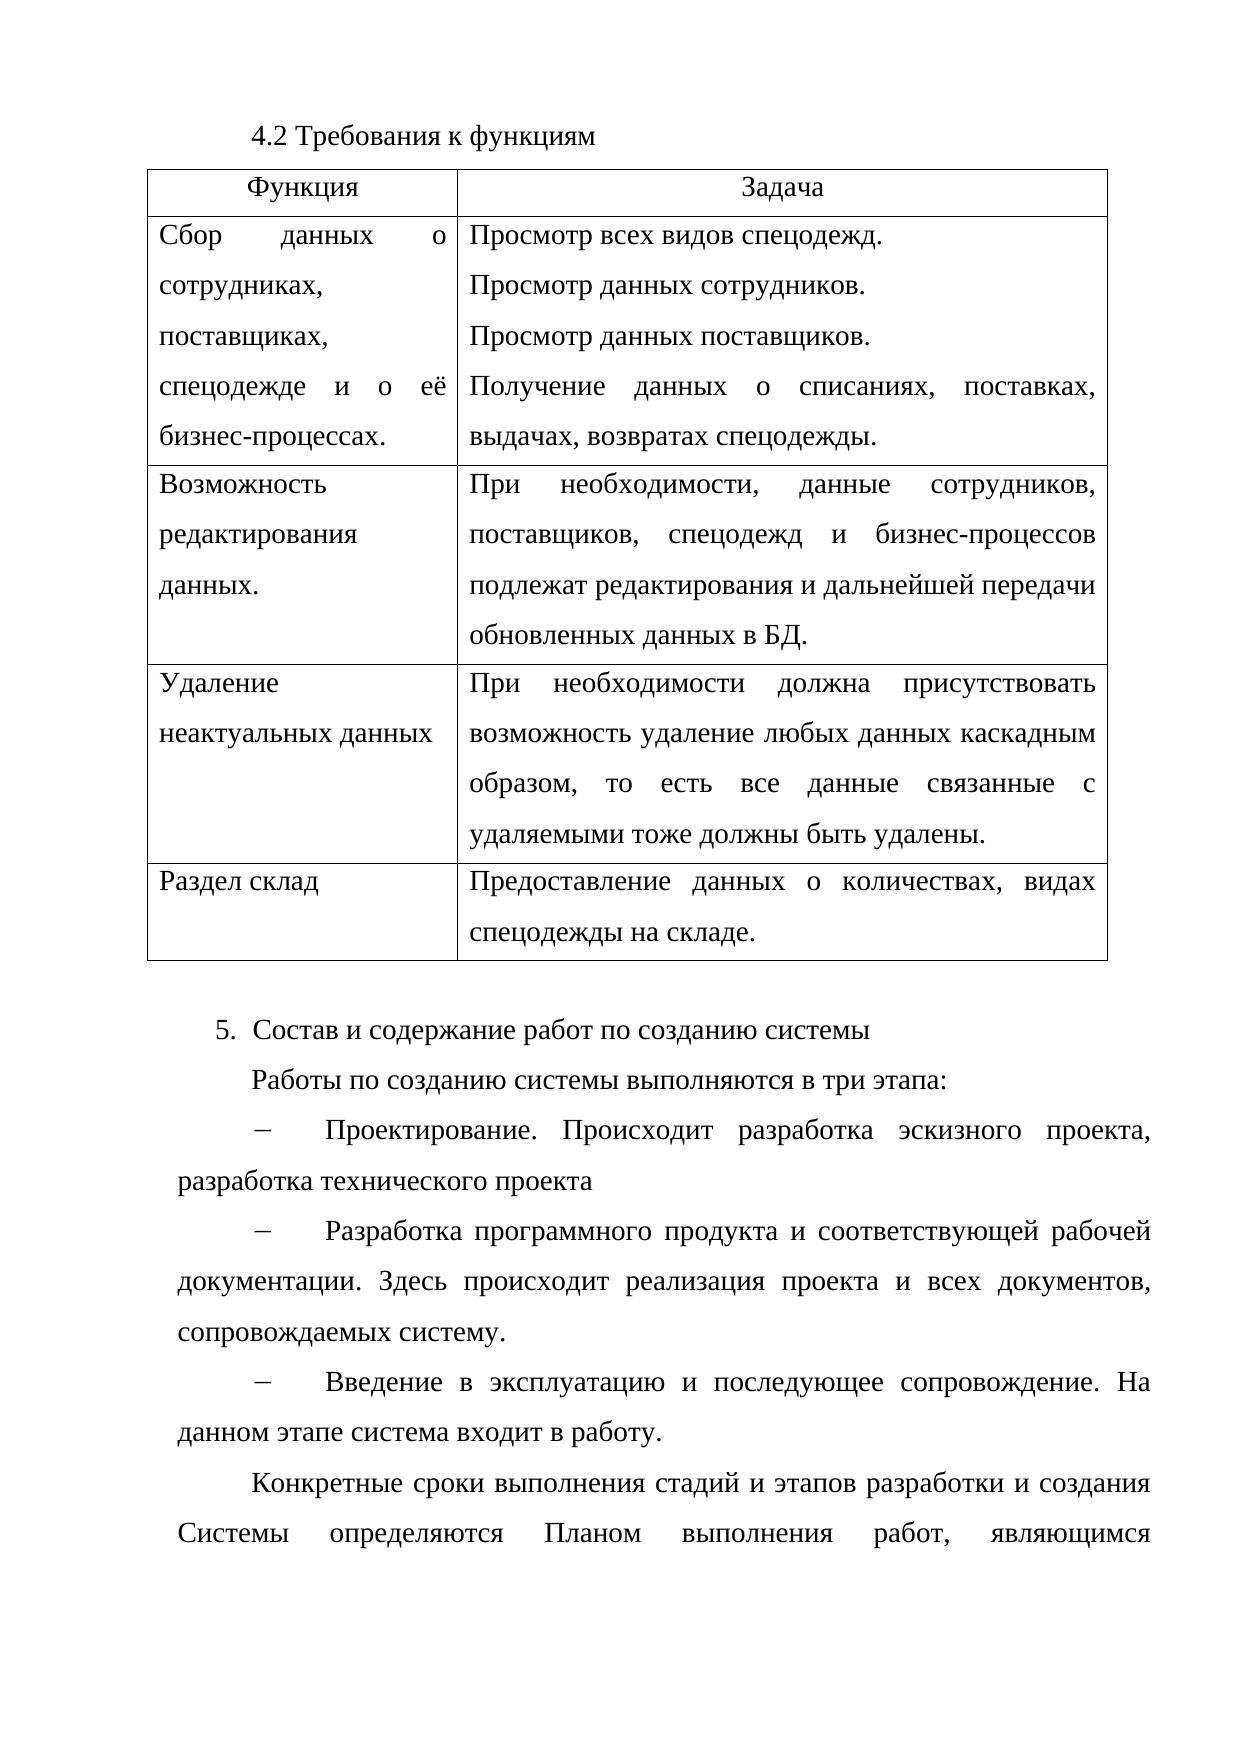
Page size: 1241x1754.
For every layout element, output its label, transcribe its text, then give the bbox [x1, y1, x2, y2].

table_cell Просмотр всех видов спецодежд. Просмотр данных сотрудников. Просмотр данных поставщиков. Получение данных о списаниях, поставках, выдачах, возвратах спецодежды. [458, 217, 1107, 465]
list Состав и содержание работ по созданию системы [215, 1012, 1152, 1045]
table_cell Сбор данных о сотрудниках, поставщиках, спецодежде и о её бизнес-процессах. [148, 217, 457, 465]
table_header Задача [458, 170, 1107, 216]
table_cell Раздел склад [148, 864, 457, 960]
list Проектирование. Происходит разработка эскизного проекта, разработка технического проекта [177, 1112, 1152, 1196]
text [177, 1465, 1152, 1549]
table_cell При необходимости должна присутствовать возможность удаление любых данных каскадным образом, то есть все данные связанные с удаляемыми тоже должны быть удалены. [458, 665, 1107, 862]
list Разработка программного продукта и соответствующей рабочей документации. Здесь происходит реализация проекта и всех документов, сопровождаемых систему. [177, 1213, 1152, 1347]
table_cell Удаление неактуальных данных [148, 665, 457, 862]
table_cell При необходимости, данные сотрудников, поставщиков, спецодежд и бизнес-процессов подлежат редактирования и дальнейшей передачи обновленных данных в БД. [458, 466, 1107, 664]
text Работы по созданию системы выполняются в три этапа: [177, 1062, 1152, 1096]
list Введение в эксплуатацию и последующее сопровождение. На данном этапе система входит в работу. [177, 1364, 1152, 1448]
table_cell Предоставление данных о количествах, видах спецодежды на складе. [458, 864, 1107, 960]
table_header Функция [148, 170, 457, 216]
list Требования к функциям [251, 118, 1152, 152]
table_cell Возможность редактирования данных. [148, 466, 457, 664]
